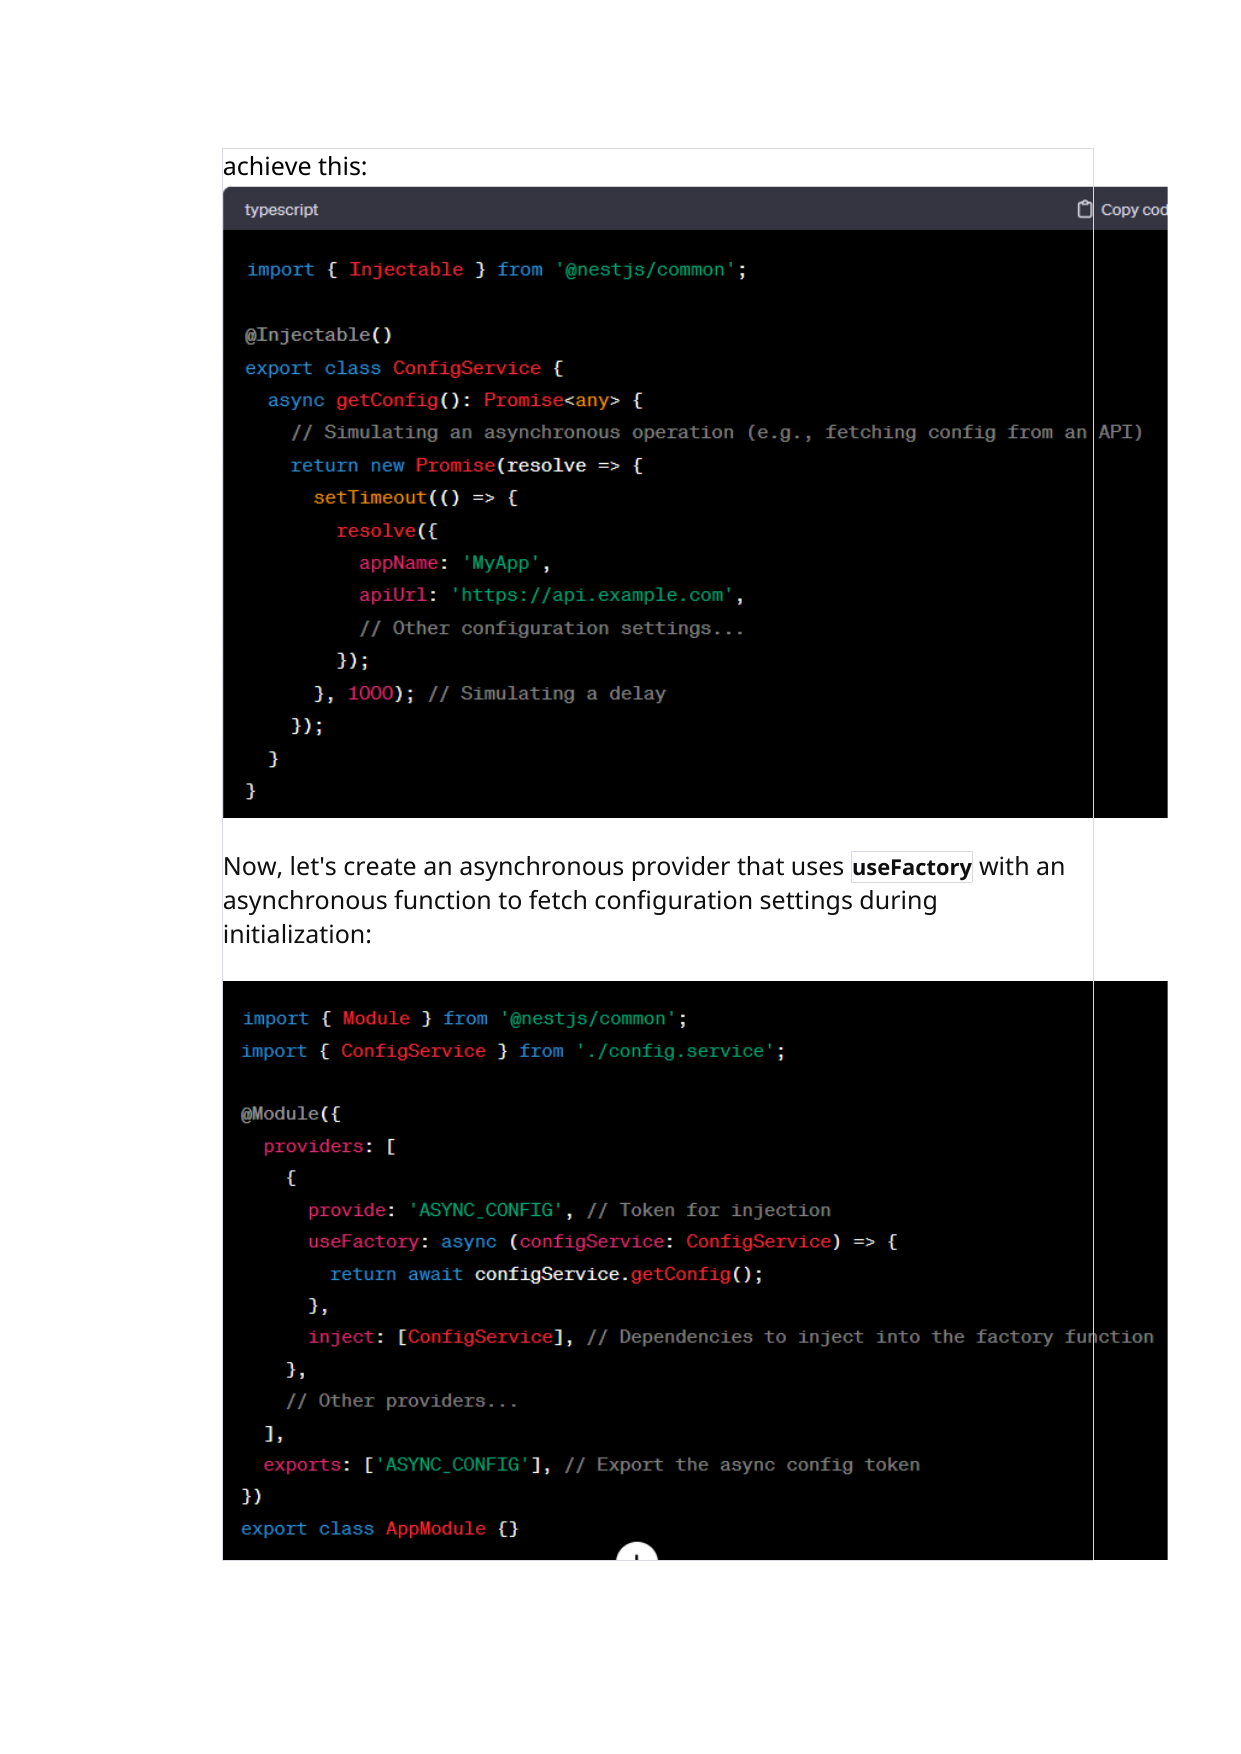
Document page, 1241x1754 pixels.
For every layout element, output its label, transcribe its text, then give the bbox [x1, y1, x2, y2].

picture [1094, 981, 1168, 1560]
text Now, let's create an asynchronous provider that uses useFactory with an asynchronous function to fetch configuration settings during initialization: [223, 848, 1093, 951]
text Let's consider an example where you need to asynchronously fetch configuration settings from an external service during the creation of a provider. You 'll use useFactory with an asynchronous factory function to achieve this: [223, 149, 1093, 182]
picture [223, 981, 1093, 1560]
picture [1094, 182, 1168, 818]
picture [223, 182, 1093, 818]
